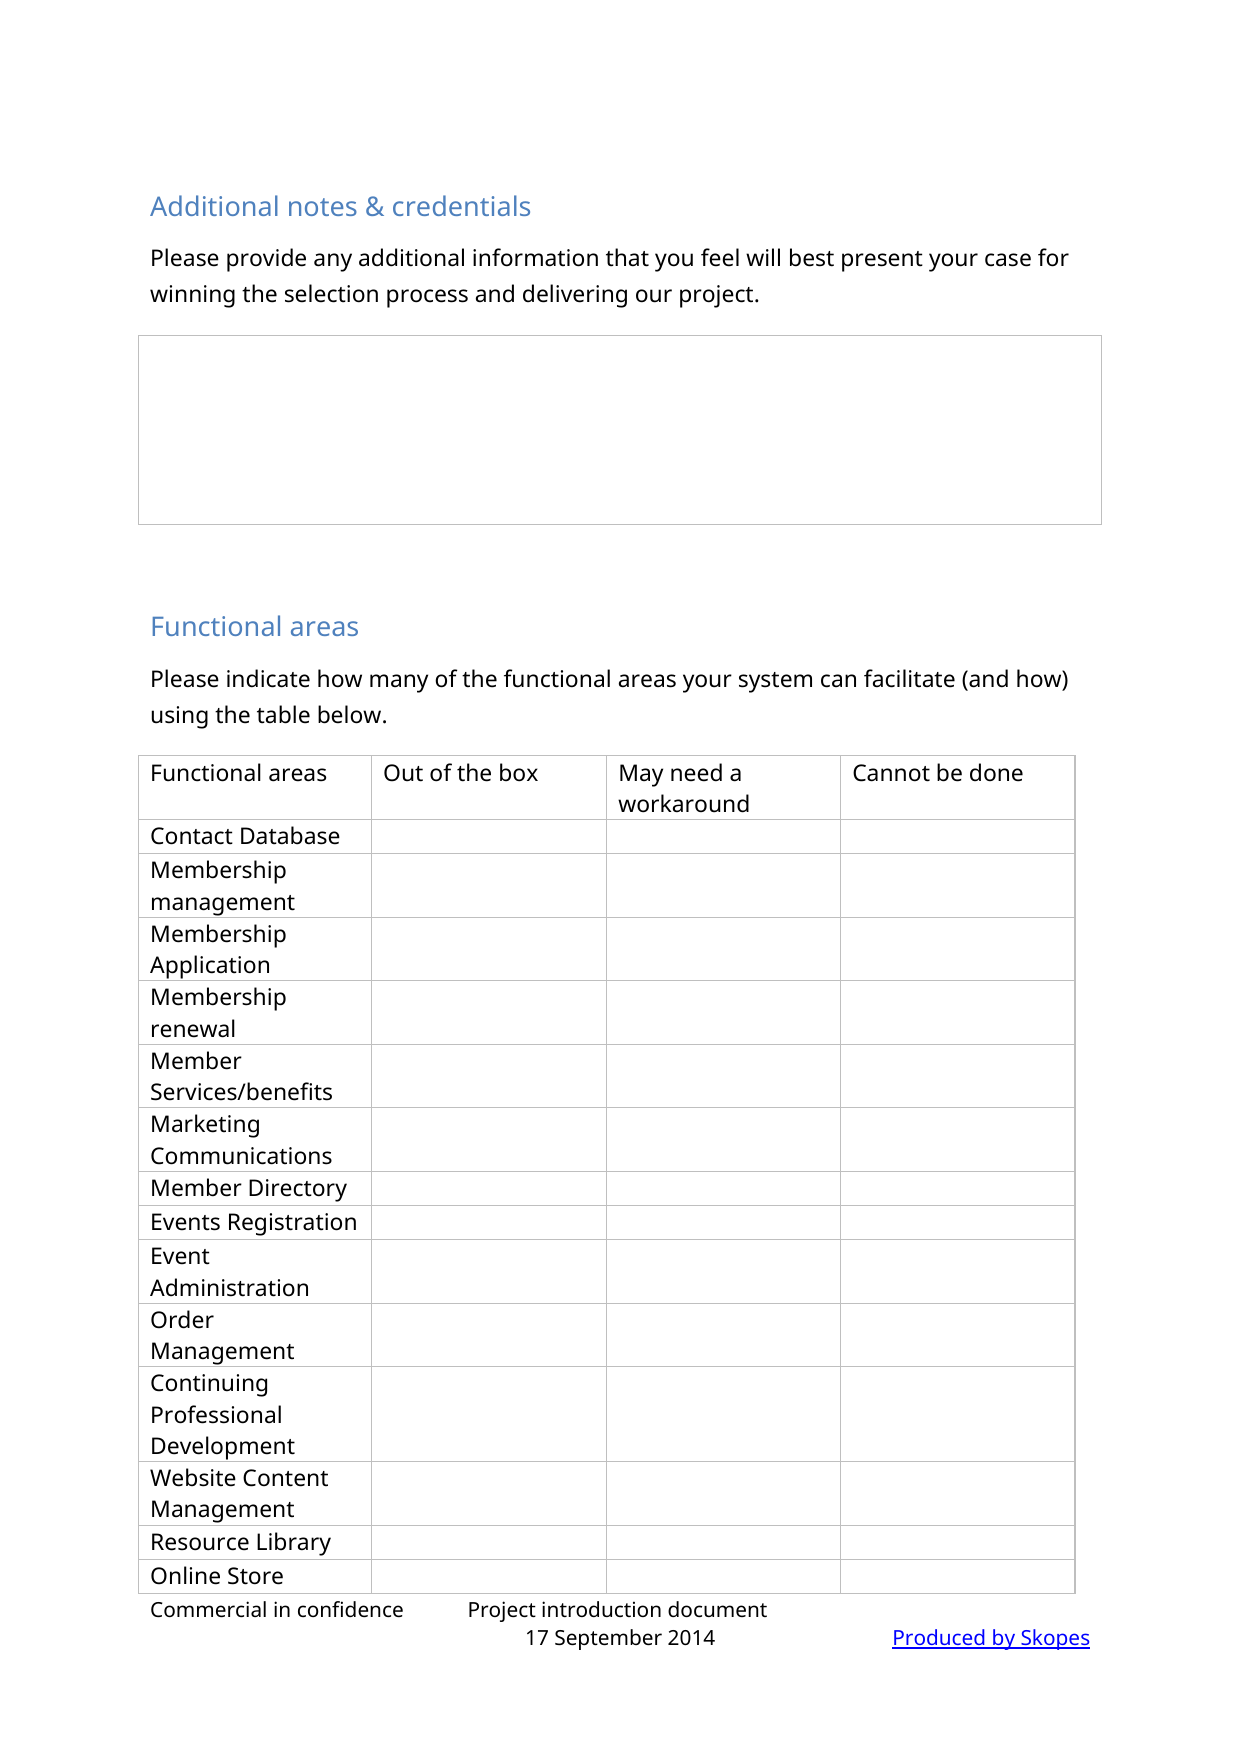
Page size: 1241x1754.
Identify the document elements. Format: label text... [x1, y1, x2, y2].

table_cell [841, 1240, 1074, 1303]
table_cell Order Management [139, 1304, 371, 1366]
table_cell [372, 918, 606, 980]
table_cell [841, 1367, 1074, 1461]
table_cell [841, 1304, 1074, 1366]
table_cell [841, 820, 1074, 853]
table_cell [841, 1526, 1074, 1559]
table_cell [372, 1304, 606, 1366]
table_cell [841, 1045, 1074, 1107]
subtitle Additional notes & credentials [150, 187, 1090, 224]
table_cell [372, 981, 606, 1044]
table_cell [372, 1526, 606, 1559]
table_cell [841, 981, 1074, 1044]
table_cell [607, 820, 840, 853]
table_cell [372, 820, 606, 853]
table_cell [607, 1304, 840, 1366]
table_cell Event Administration [139, 1240, 371, 1303]
table_cell [607, 981, 840, 1044]
table_cell [372, 1045, 606, 1107]
table_cell Membership renewal [139, 981, 371, 1044]
table_cell [607, 1108, 840, 1171]
table_cell [841, 1108, 1074, 1171]
table_cell [607, 1240, 840, 1303]
table_cell Contact Database [139, 820, 371, 853]
table_cell [607, 1367, 840, 1461]
table_header [139, 336, 1101, 524]
table_cell [372, 854, 606, 917]
table_cell [841, 1462, 1074, 1524]
table_cell [372, 1560, 606, 1593]
table_cell Membership management [139, 854, 371, 917]
subtitle Functional areas [150, 608, 1090, 645]
table_header Cannot be done [841, 756, 1074, 819]
table_cell [372, 1172, 606, 1205]
table_cell [841, 854, 1074, 917]
table_cell [607, 1045, 840, 1107]
table_cell [841, 918, 1074, 980]
table_cell Online Store [139, 1560, 371, 1593]
table_cell [607, 1526, 840, 1559]
table_cell Website Content Management [139, 1462, 371, 1524]
table_cell [372, 1108, 606, 1171]
table_cell [372, 1240, 606, 1303]
table_cell [607, 1462, 840, 1524]
table_cell [607, 1206, 840, 1239]
table_cell Resource Library [139, 1526, 371, 1559]
table_cell Marketing Communications [139, 1108, 371, 1171]
table_cell [841, 1560, 1074, 1593]
table_cell [607, 1172, 840, 1205]
table_cell Member Services/benefits [139, 1045, 371, 1107]
table_cell [372, 1462, 606, 1524]
table_header Out of the box [372, 756, 606, 819]
table_cell Membership Application [139, 918, 371, 980]
table_cell [607, 918, 840, 980]
table_cell [372, 1206, 606, 1239]
table_header May need a workaround [607, 756, 840, 819]
table_cell [607, 854, 840, 917]
table_cell Member Directory [139, 1172, 371, 1205]
table_cell [841, 1172, 1074, 1205]
table_cell [372, 1367, 606, 1461]
table_header Functional areas [139, 756, 371, 819]
text Please provide any additional information that you feel will best present your case for winning the selection process and delivering our project. [150, 242, 1090, 309]
table_cell Events Registration [139, 1206, 371, 1239]
table_cell [607, 1560, 840, 1593]
text Please indicate how many of the functional areas your system can facilitate (and how) using the table below. [150, 663, 1090, 730]
table_cell [841, 1206, 1074, 1239]
table_cell Continuing Professional Development [139, 1367, 371, 1461]
